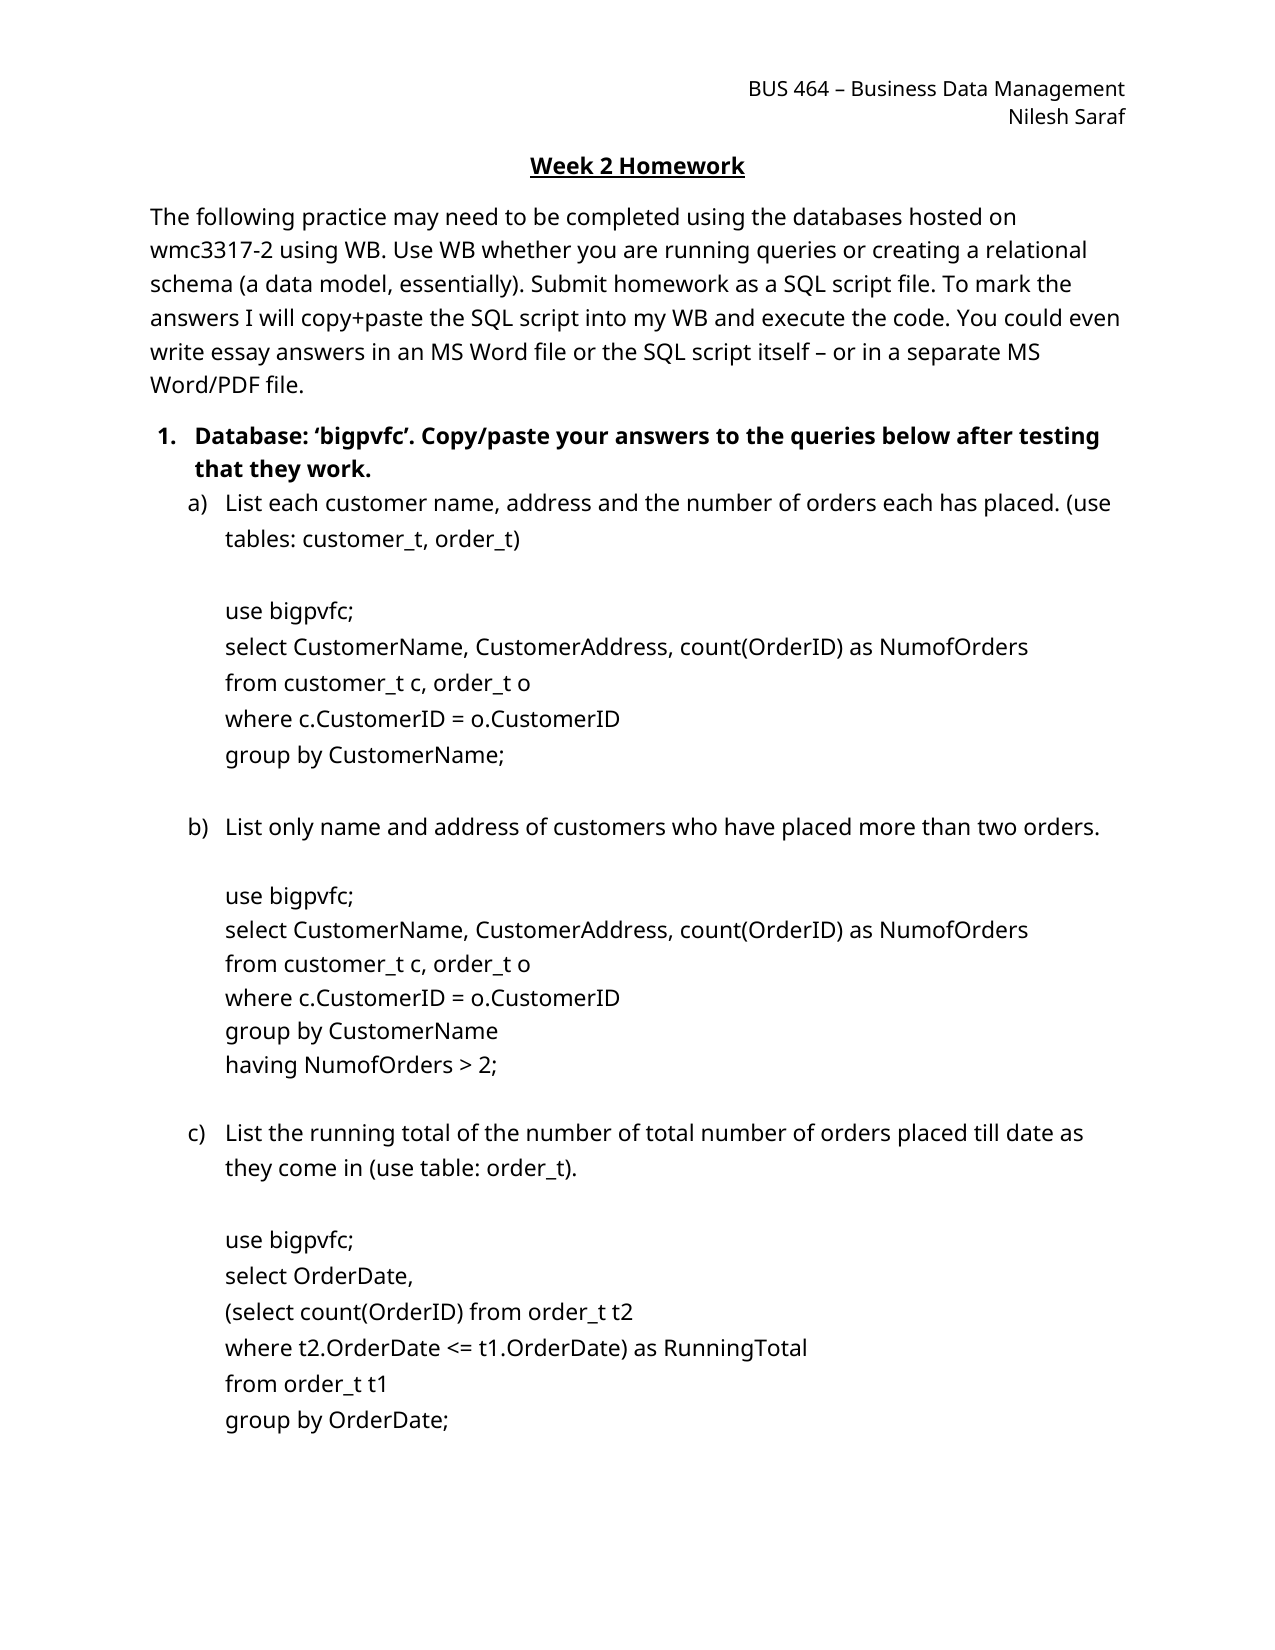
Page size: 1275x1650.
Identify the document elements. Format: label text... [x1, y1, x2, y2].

list List the running total of the number of total number of orders placed till date as they come in (use table: order_t). [187, 1116, 1125, 1184]
list group by CustomerName; [225, 739, 1125, 770]
list use bigpvfc; [225, 1224, 1125, 1256]
list from customer_t c, order_t o [225, 948, 1125, 979]
text The following practice may need to be completed using the databases hosted on wmc3317-2 using WB. Use WB whether you are running queries or creating a relational schema (a data model, essentially). Submit homework as a SQL script file. To mark the answers I will copy+paste the SQL script into my WB and execute the code. You could even write essay answers in an MS Word file or the SQL script itself – or in a separate MS Word/PDF file. [150, 200, 1125, 400]
list group by CustomerName [225, 1015, 1125, 1046]
list use bigpvfc; [225, 595, 1125, 626]
list select CustomerName, CustomerAddress, count(OrderID) as NumofOrders [225, 631, 1125, 662]
list (select count(OrderID) from order_t t2 [225, 1296, 1125, 1327]
list where c.CustomerID = o.CustomerID [225, 703, 1125, 734]
list where c.CustomerID = o.CustomerID [225, 981, 1125, 1013]
list from order_t t1 [225, 1368, 1125, 1399]
list List each customer name, address and the number of orders each has placed. (use tables: customer_t, order_t) [187, 487, 1125, 554]
text Week 2 Homework [150, 150, 1125, 181]
list from customer_t c, order_t o [225, 667, 1125, 698]
list use bigpvfc; [225, 880, 1125, 911]
list select OrderDate, [225, 1260, 1125, 1291]
list select CustomerName, CustomerAddress, count(OrderID) as NumofOrders [225, 914, 1125, 945]
list Database: ‘bigpvfc’. Copy/paste your answers to the queries below after testing that they work. [157, 419, 1125, 484]
list group by OrderDate; [225, 1404, 1125, 1435]
list where t2.OrderDate <= t1.OrderDate) as RunningTotal [225, 1332, 1125, 1363]
list List only name and address of customers who have placed more than two orders. [187, 811, 1125, 842]
list having NumofOrders > 2; [225, 1049, 1125, 1080]
